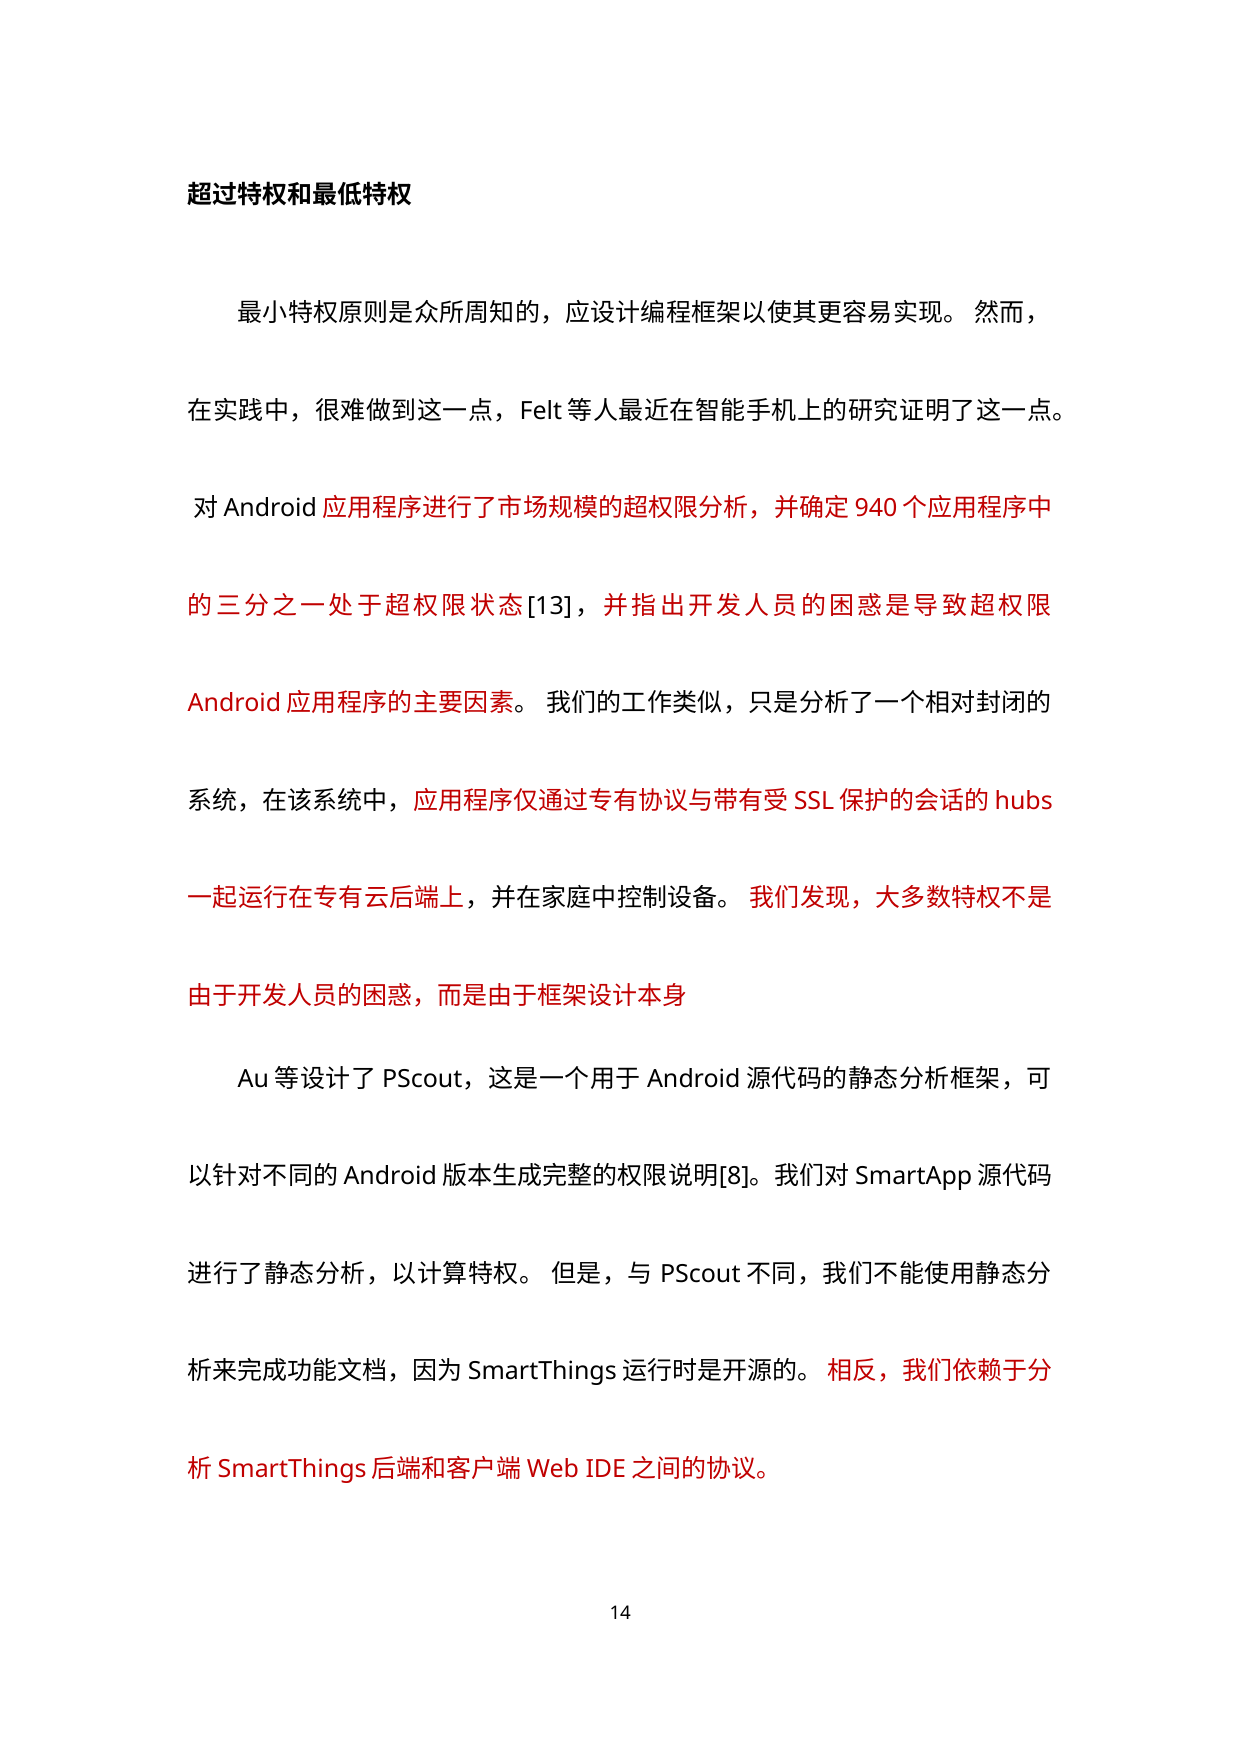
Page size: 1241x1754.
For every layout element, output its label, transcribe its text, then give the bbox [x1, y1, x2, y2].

text 最小特权原则是众所周知的，应设计编程框架以使其更容易实现。 然而，在实践中，很难做到这一点，Felt等人最近在智能手机上的研究证明了这一点。 对Android应用程序进行了市场规模的超权限分析，并确定940个应用程序中的三分之一处于超权限状态[13]，并指出开发人员的困惑是导致超权限Android应用程序的主要因素。 我们的工作类似，只是分析了一个相对封闭的系统，在该系统中，应用程序仅通过专有协议与带有受SSL保护的会话的hubs一起运行在专有云后端上，并在家庭中控制设备。 我们发现，大多数特权不是由于开发人员的困惑，而是由于框架设计本身 [187, 278, 1053, 1026]
subtitle 超过特权和最低特权 [187, 160, 1053, 225]
text Au等设计了PScout，这是一个用于Android源代码的静态分析框架，可以针对不同的Android版本生成完整的权限说明[8]。我们对SmartApp源代码进行了静态分析，以计算特权。 但是，与PScout不同，我们不能使用静态分析来完成功能文档，因为SmartThings运行时是开源的。 相反，我们依赖于分析SmartThings后端和客户端Web IDE之间的协议。 [187, 1044, 1053, 1499]
